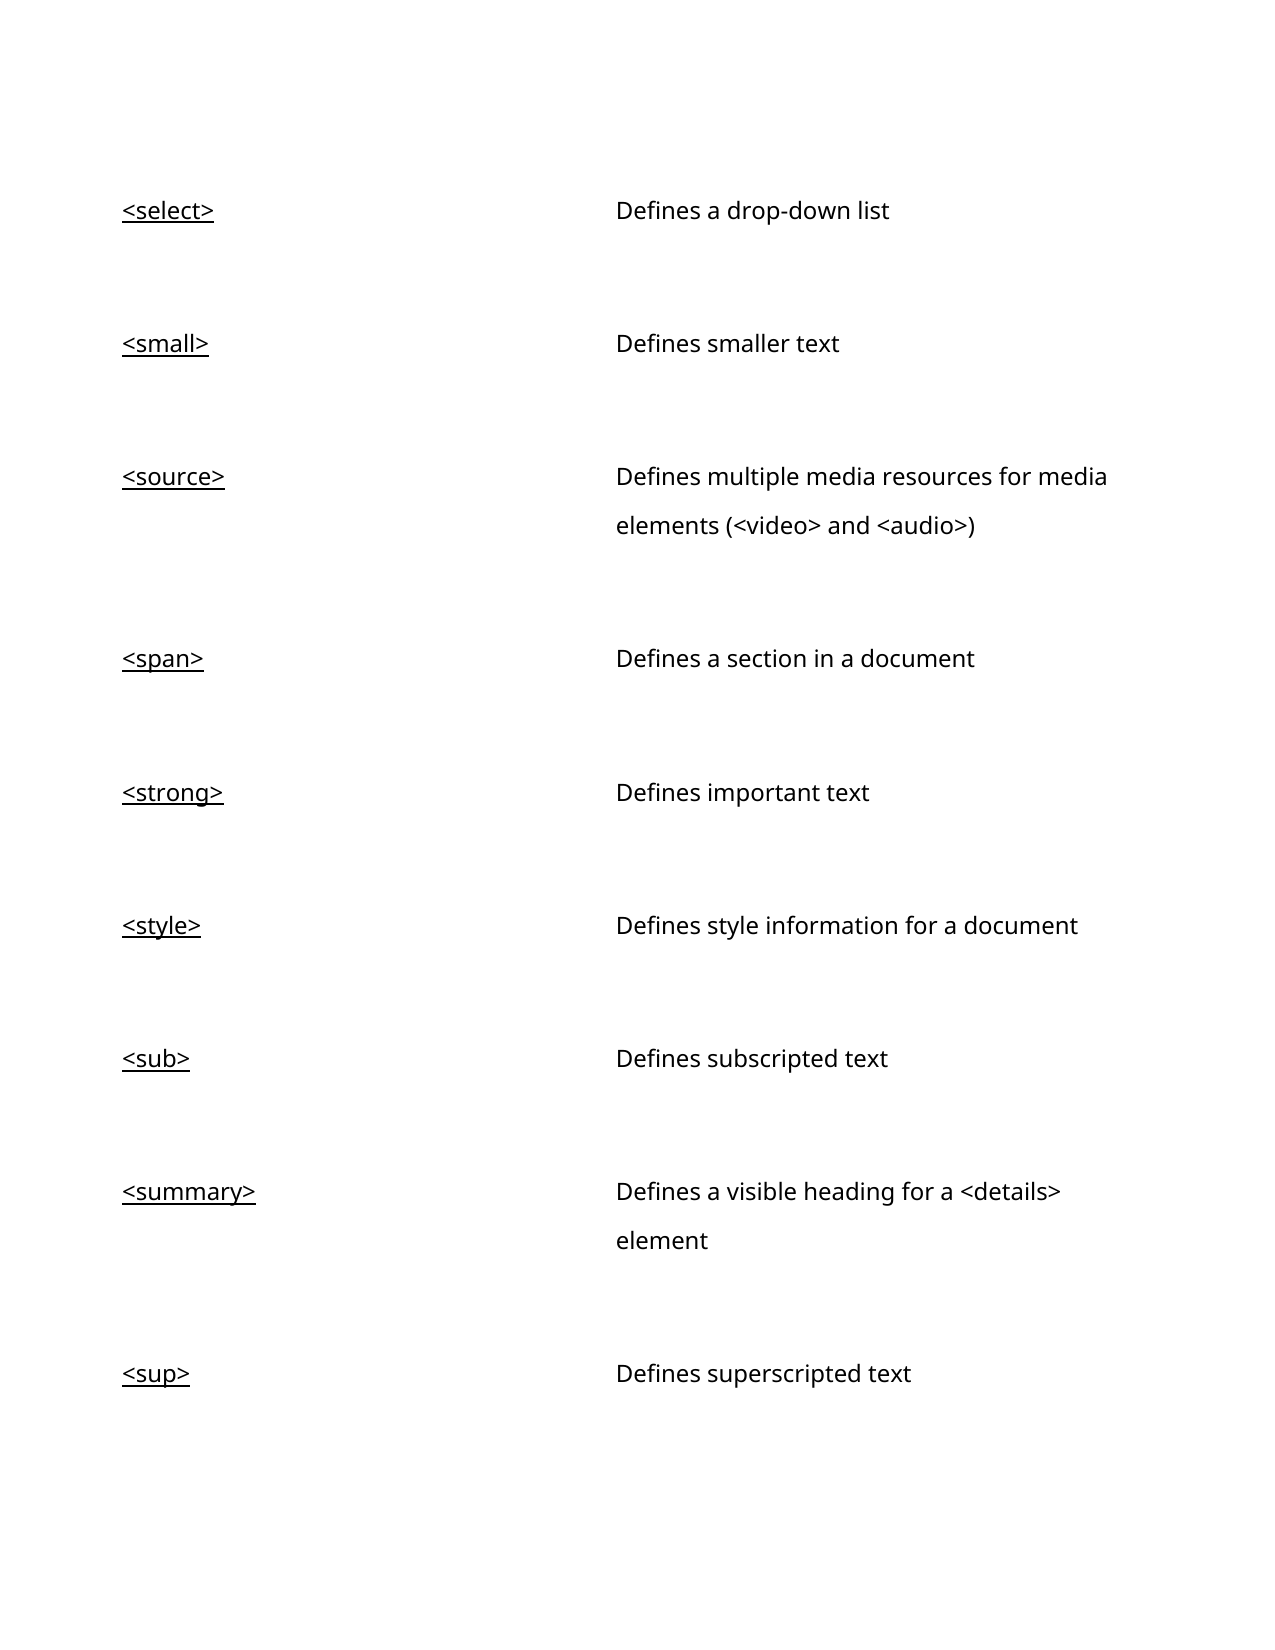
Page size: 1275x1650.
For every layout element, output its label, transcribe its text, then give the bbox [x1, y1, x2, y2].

table_cell Defines a visible heading for a <details> element [603, 1131, 1125, 1313]
table_cell Defines style information for a document [603, 865, 1125, 998]
table_cell Defines superscripted text [603, 1314, 1125, 1447]
table_cell Defines multiple media resources for media elements (<video> and <audio>) [603, 416, 1125, 598]
table_cell Defines smaller text [603, 283, 1125, 416]
table_cell <span> [97, 599, 603, 732]
table_cell <strong> [97, 732, 603, 865]
table_cell <sub> [97, 998, 603, 1131]
table_cell Defines important text [603, 732, 1125, 865]
table_cell <sup> [97, 1314, 603, 1447]
table_cell <source> [97, 416, 603, 598]
table_cell <small> [97, 283, 603, 416]
table_cell <style> [97, 865, 603, 998]
table_cell Defines a drop-down list [603, 150, 1125, 283]
table_cell <summary> [97, 1131, 603, 1313]
table_cell <select> [97, 150, 603, 283]
table_cell Defines a section in a document [603, 599, 1125, 732]
table_cell Defines subscripted text [603, 998, 1125, 1131]
